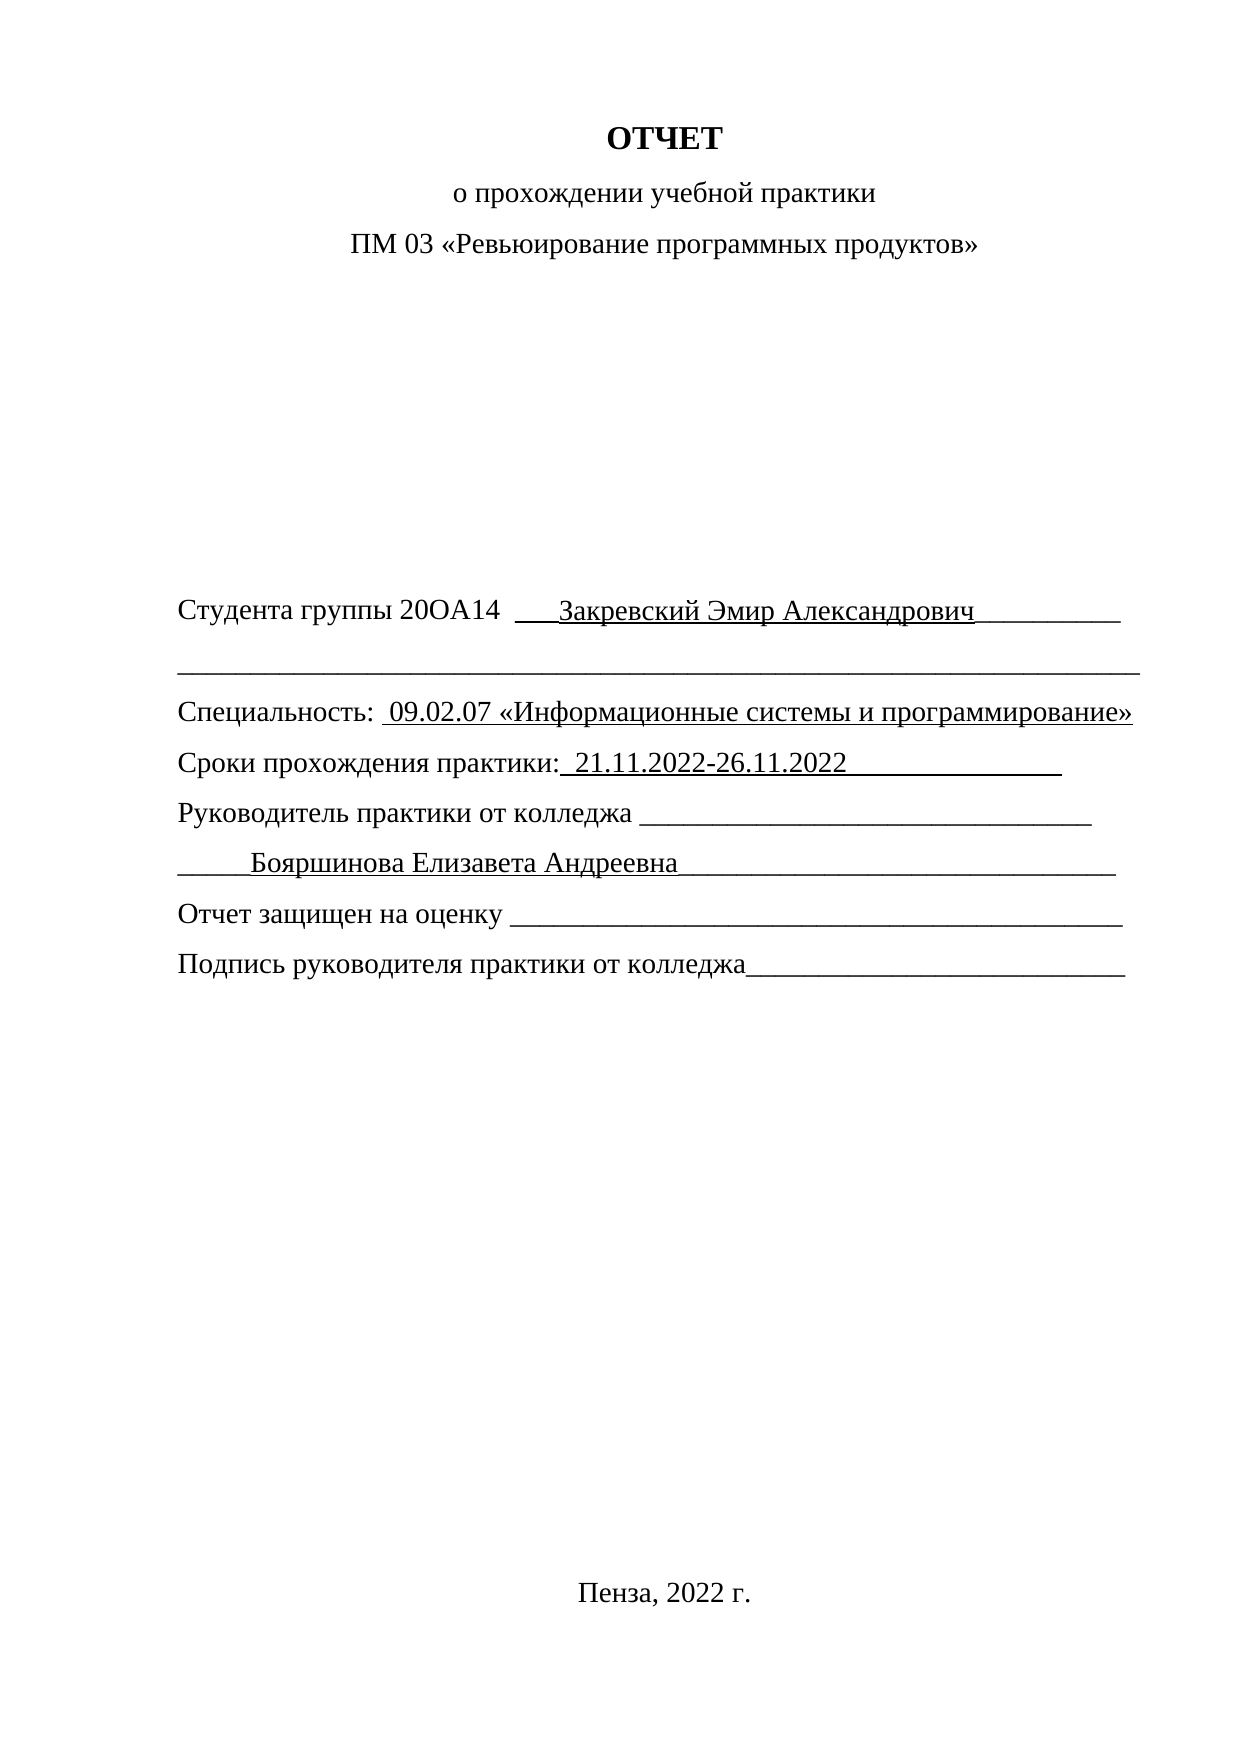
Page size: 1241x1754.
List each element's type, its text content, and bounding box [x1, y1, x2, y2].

text Руководитель практики от колледжа _______________________________ _____Бояршинова Елизавета Андреевна______________________________ [177, 795, 1152, 879]
text Студента группы 20ОА14 ___Закревский Эмир Александрович__________ [177, 592, 1152, 627]
text ОТЧЕТ [177, 118, 1152, 156]
text Сроки прохождения практики: 21.11.2022-26.11.2022 [177, 745, 1152, 778]
text Пенза, 2022 г. [177, 1575, 1152, 1608]
text __________________________________________________________________ [177, 644, 1152, 678]
text ПМ 03 «Ревьюирование программных продуктов» [177, 226, 1152, 259]
text Подпись руководителя практики от колледжа__________________________ [177, 946, 1152, 980]
text о прохождении учебной практики [177, 176, 1152, 209]
text Специальность: 09.02.07 «Информационные системы и программирование» [177, 694, 1152, 728]
text Отчет защищен на оценку __________________________________________ [177, 896, 1152, 929]
